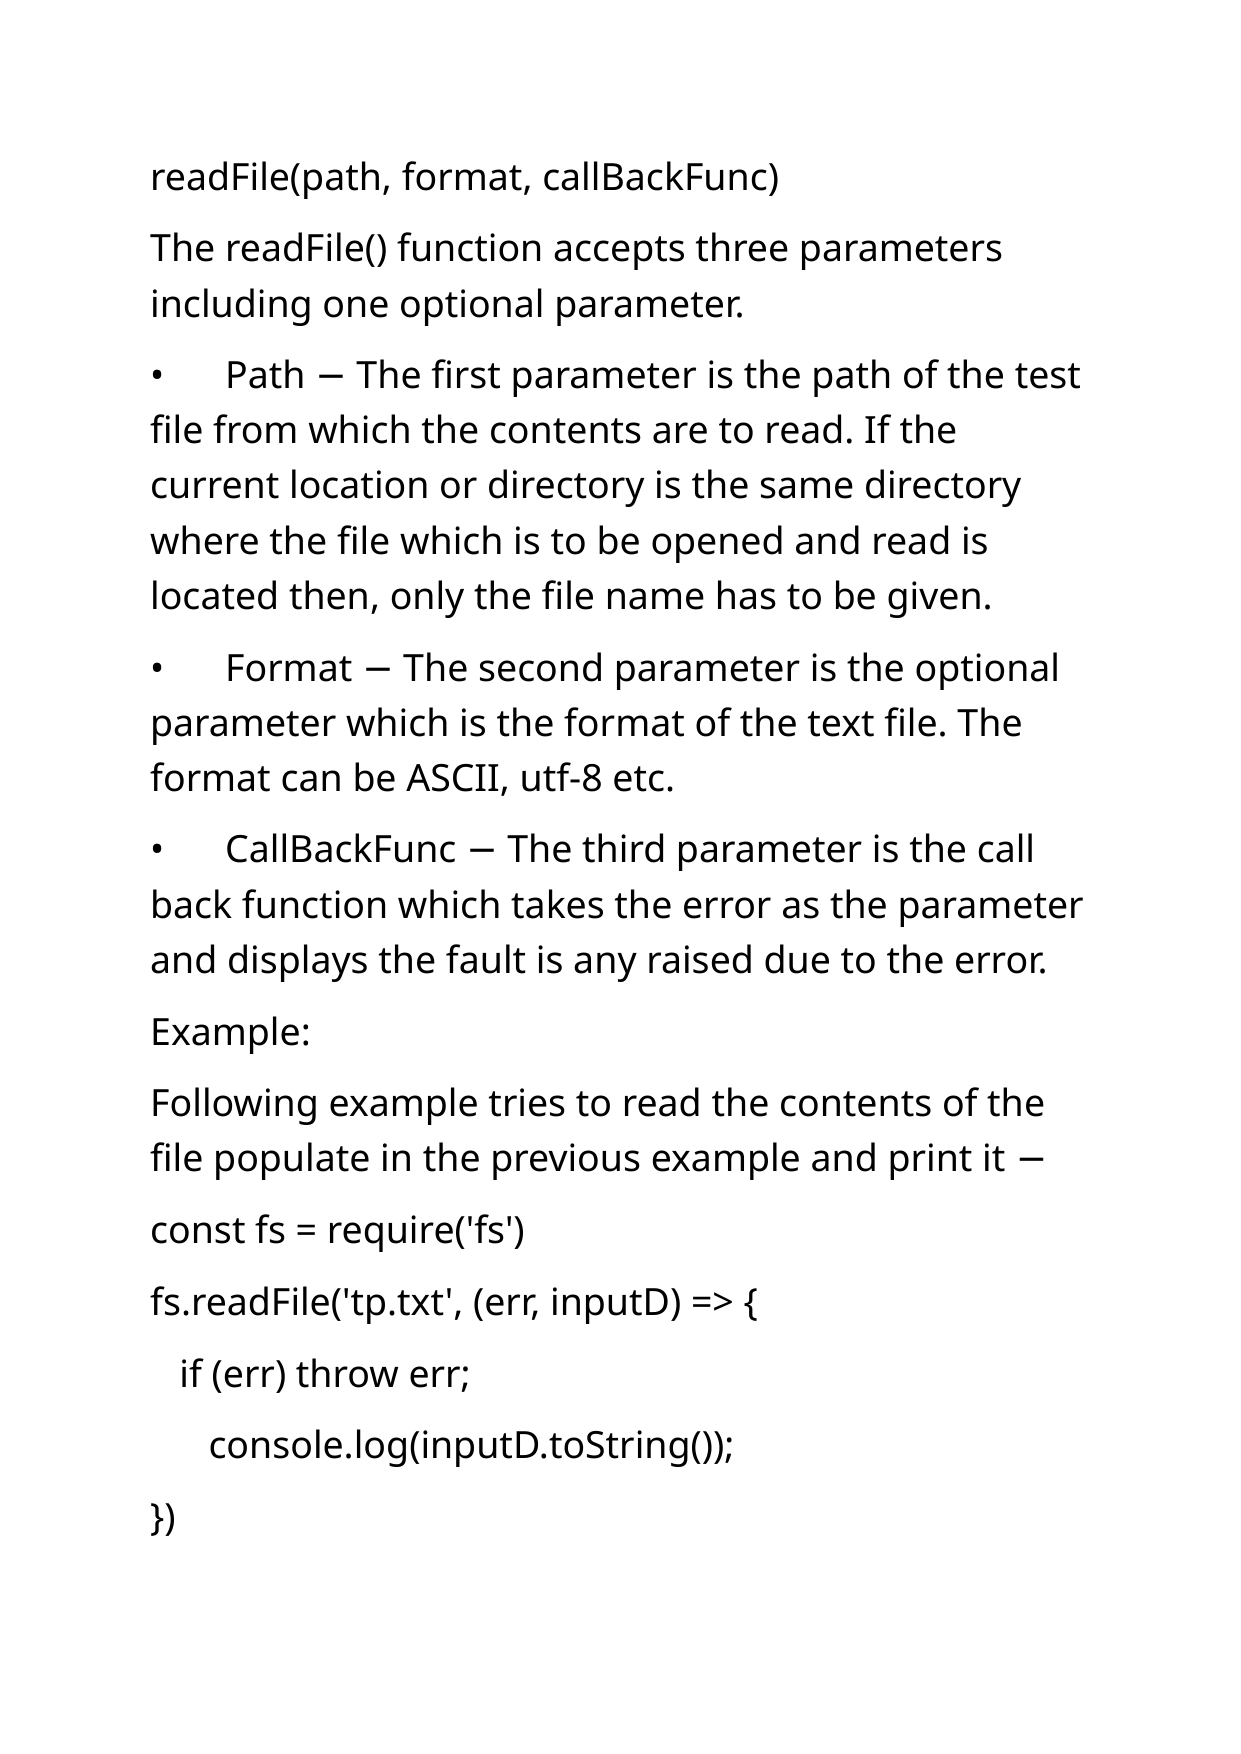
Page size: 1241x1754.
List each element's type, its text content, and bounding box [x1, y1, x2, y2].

text Following example tries to read the contents of the file populate in the previous example and print it − [150, 1077, 1090, 1183]
text if (err) throw err; [150, 1347, 1090, 1398]
text const fs = require('fs') [150, 1203, 1090, 1254]
text The readFile() function accepts three parameters including one optional parameter. [150, 222, 1090, 328]
text Example: [150, 1005, 1090, 1056]
text }) [150, 1491, 1090, 1542]
text console.log(inputD.toString()); [150, 1419, 1090, 1470]
text readFile(path, format, callBackFunc) [150, 150, 1090, 201]
text fs.readFile('tp.txt', (err, inputD) => { [150, 1275, 1090, 1326]
text • CallBackFunc − The third parameter is the call back function which takes the error as the parameter and displays the fault is any raised due to the error. [150, 823, 1090, 984]
text • Path − The first parameter is the path of the test file from which the contents are to read. If the current location or directory is the same directory where the file which is to be opened and read is located then, only the file name has to be given. [150, 349, 1090, 620]
text • Format − The second parameter is the optional parameter which is the format of the text file. The format can be ASCII, utf-8 etc. [150, 641, 1090, 802]
